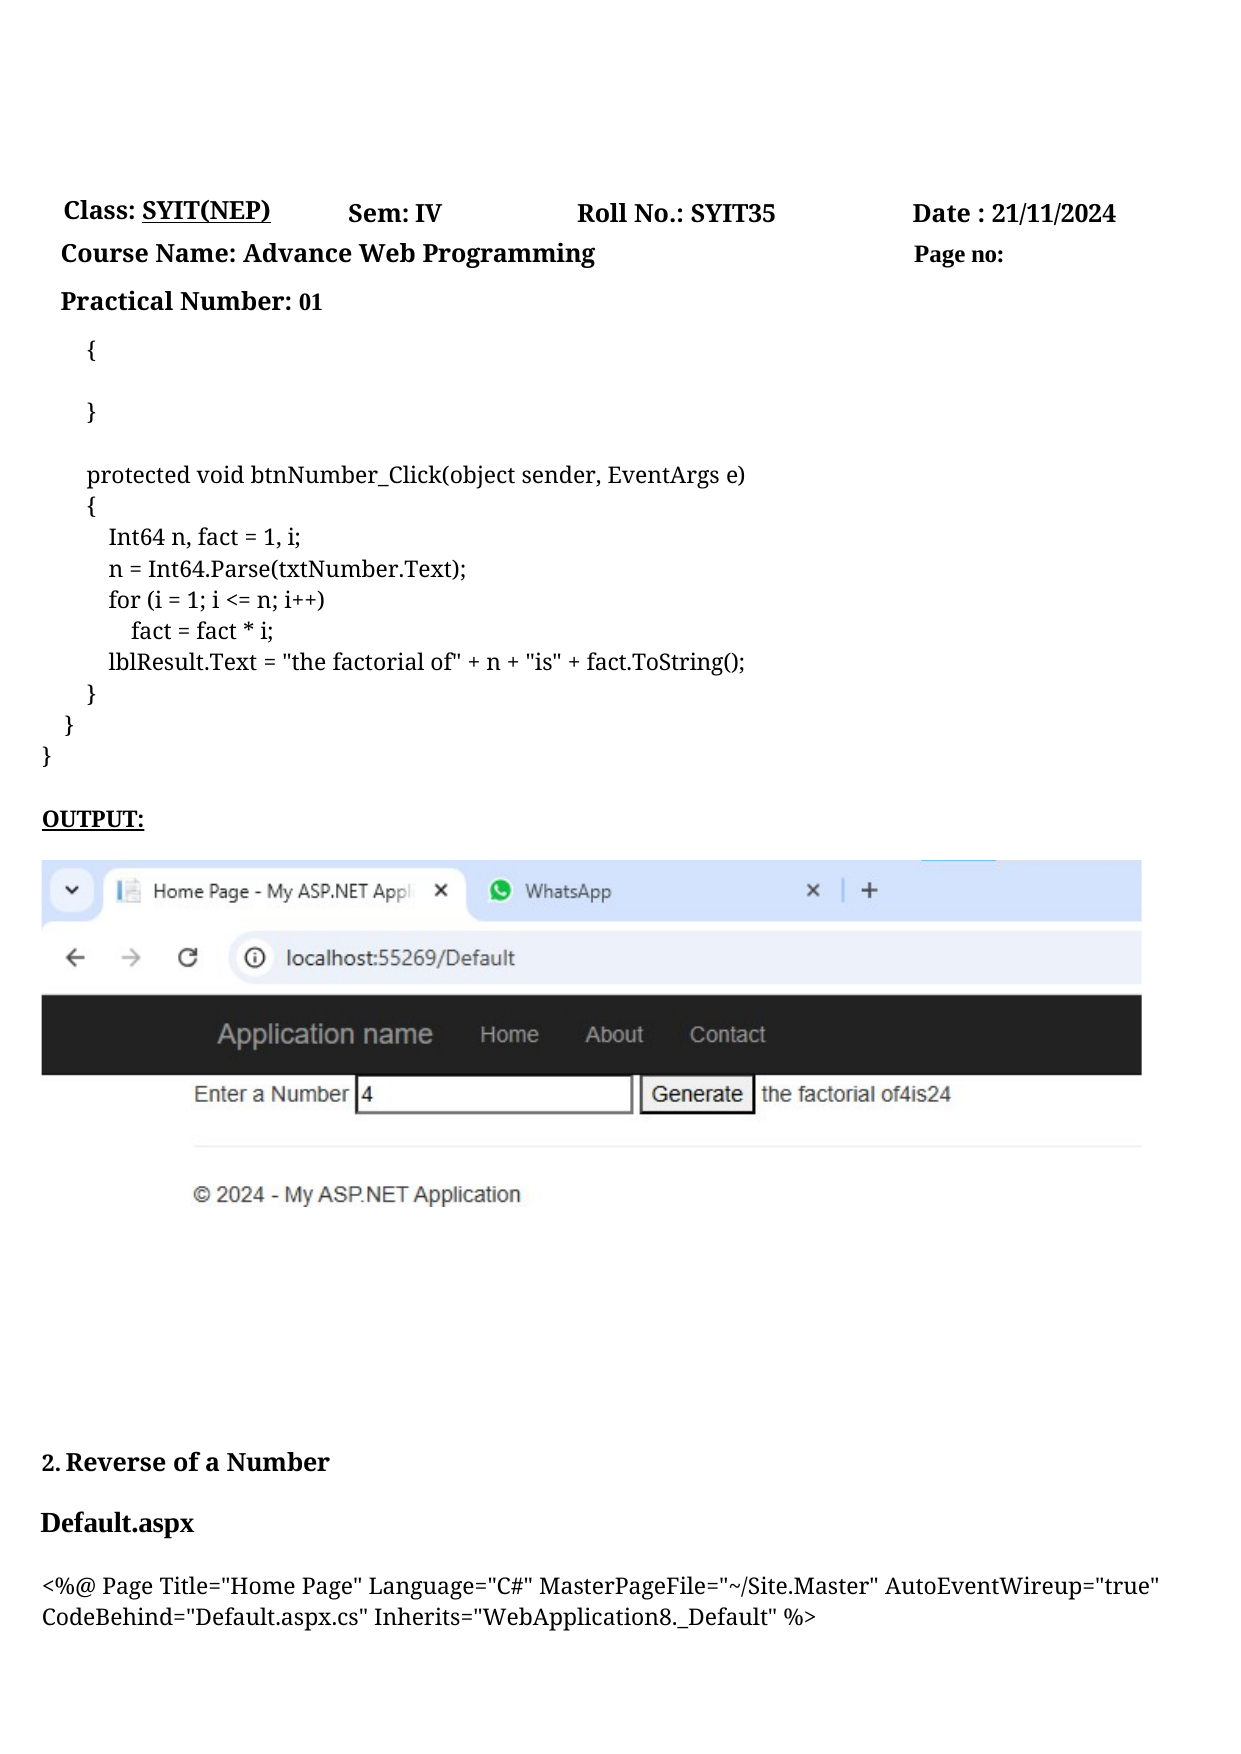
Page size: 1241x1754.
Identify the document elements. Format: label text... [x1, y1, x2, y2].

text { [86, 490, 1196, 521]
text } [42, 740, 1196, 771]
subtitle Default.aspx [40, 1505, 1196, 1539]
text <%@ Page Title="Home Page" Language="C#" MasterPageFile="~/Site.Master" AutoEventWireup="true" CodeBehind="Default.aspx.cs" Inherits="WebApplication8._Default" %> [42, 1570, 1196, 1633]
text lblResult.Text = "the factorial of" + n + "is" + fact.ToString(); [108, 646, 1196, 678]
text n = Int64.Parse(txtNumber.Text); for (i = 1; i <= n; i++) [108, 553, 477, 615]
text Class: SYIT(NEP) Sem: IV Roll No.: SYIT35 Date : 21/11/2024 [63, 193, 1196, 229]
text } [86, 678, 1196, 709]
picture [41, 860, 1142, 1207]
text OUTPUT: [42, 803, 1196, 834]
text Practical Number: 01 [60, 284, 1196, 318]
text { [86, 334, 1196, 365]
text } [64, 709, 1196, 740]
list Reverse of a Number [42, 1445, 1196, 1479]
text fact = fact * i; [131, 615, 1196, 646]
text Int64 n, fact = 1, i; [108, 521, 1196, 553]
text } [86, 396, 1196, 427]
text Course Name: Advance Web Programming Page no: [60, 236, 1196, 270]
text protected void btnNumber_Click(object sender, EventArgs e) [86, 459, 1196, 490]
